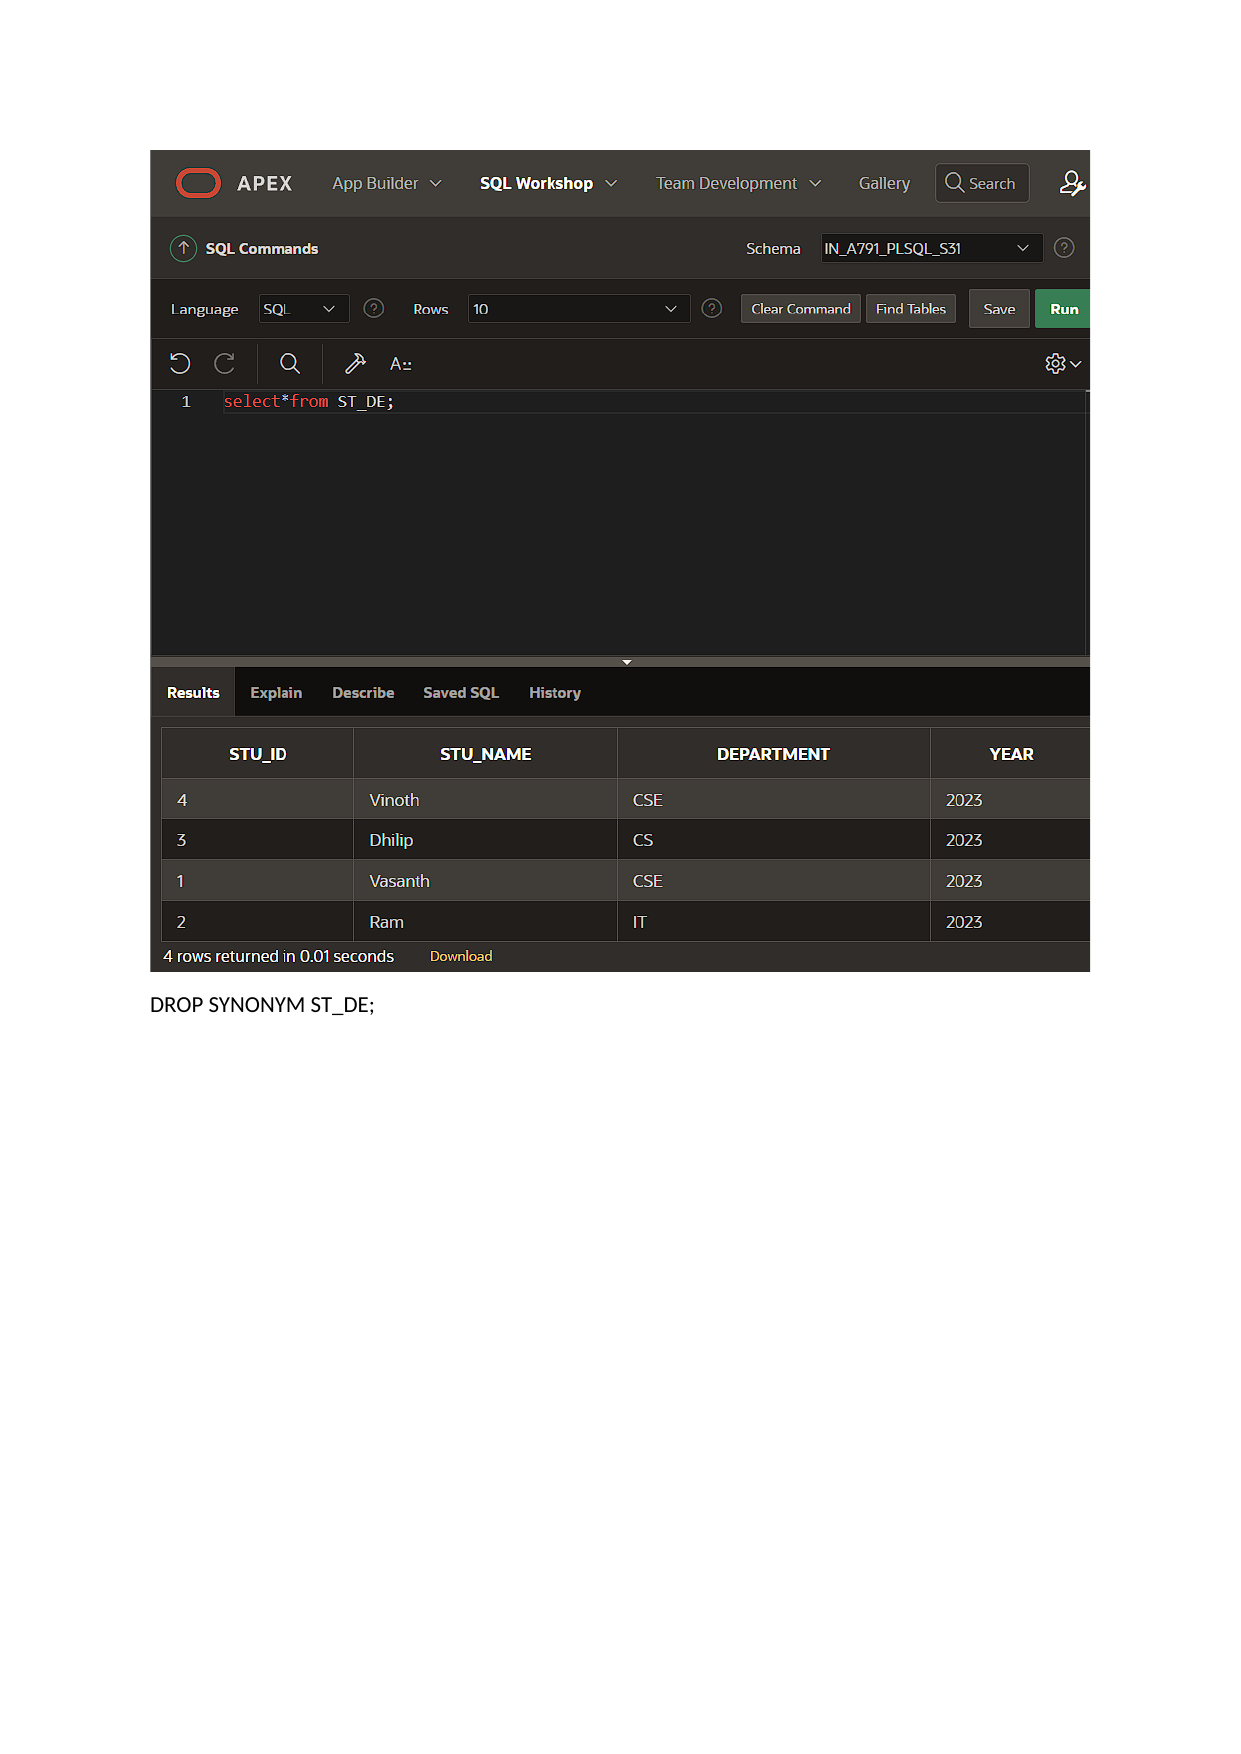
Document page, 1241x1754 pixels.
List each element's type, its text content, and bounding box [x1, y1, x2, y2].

picture [150, 150, 1091, 972]
text DROP SYNONYM ST_DE; [150, 990, 1090, 1018]
